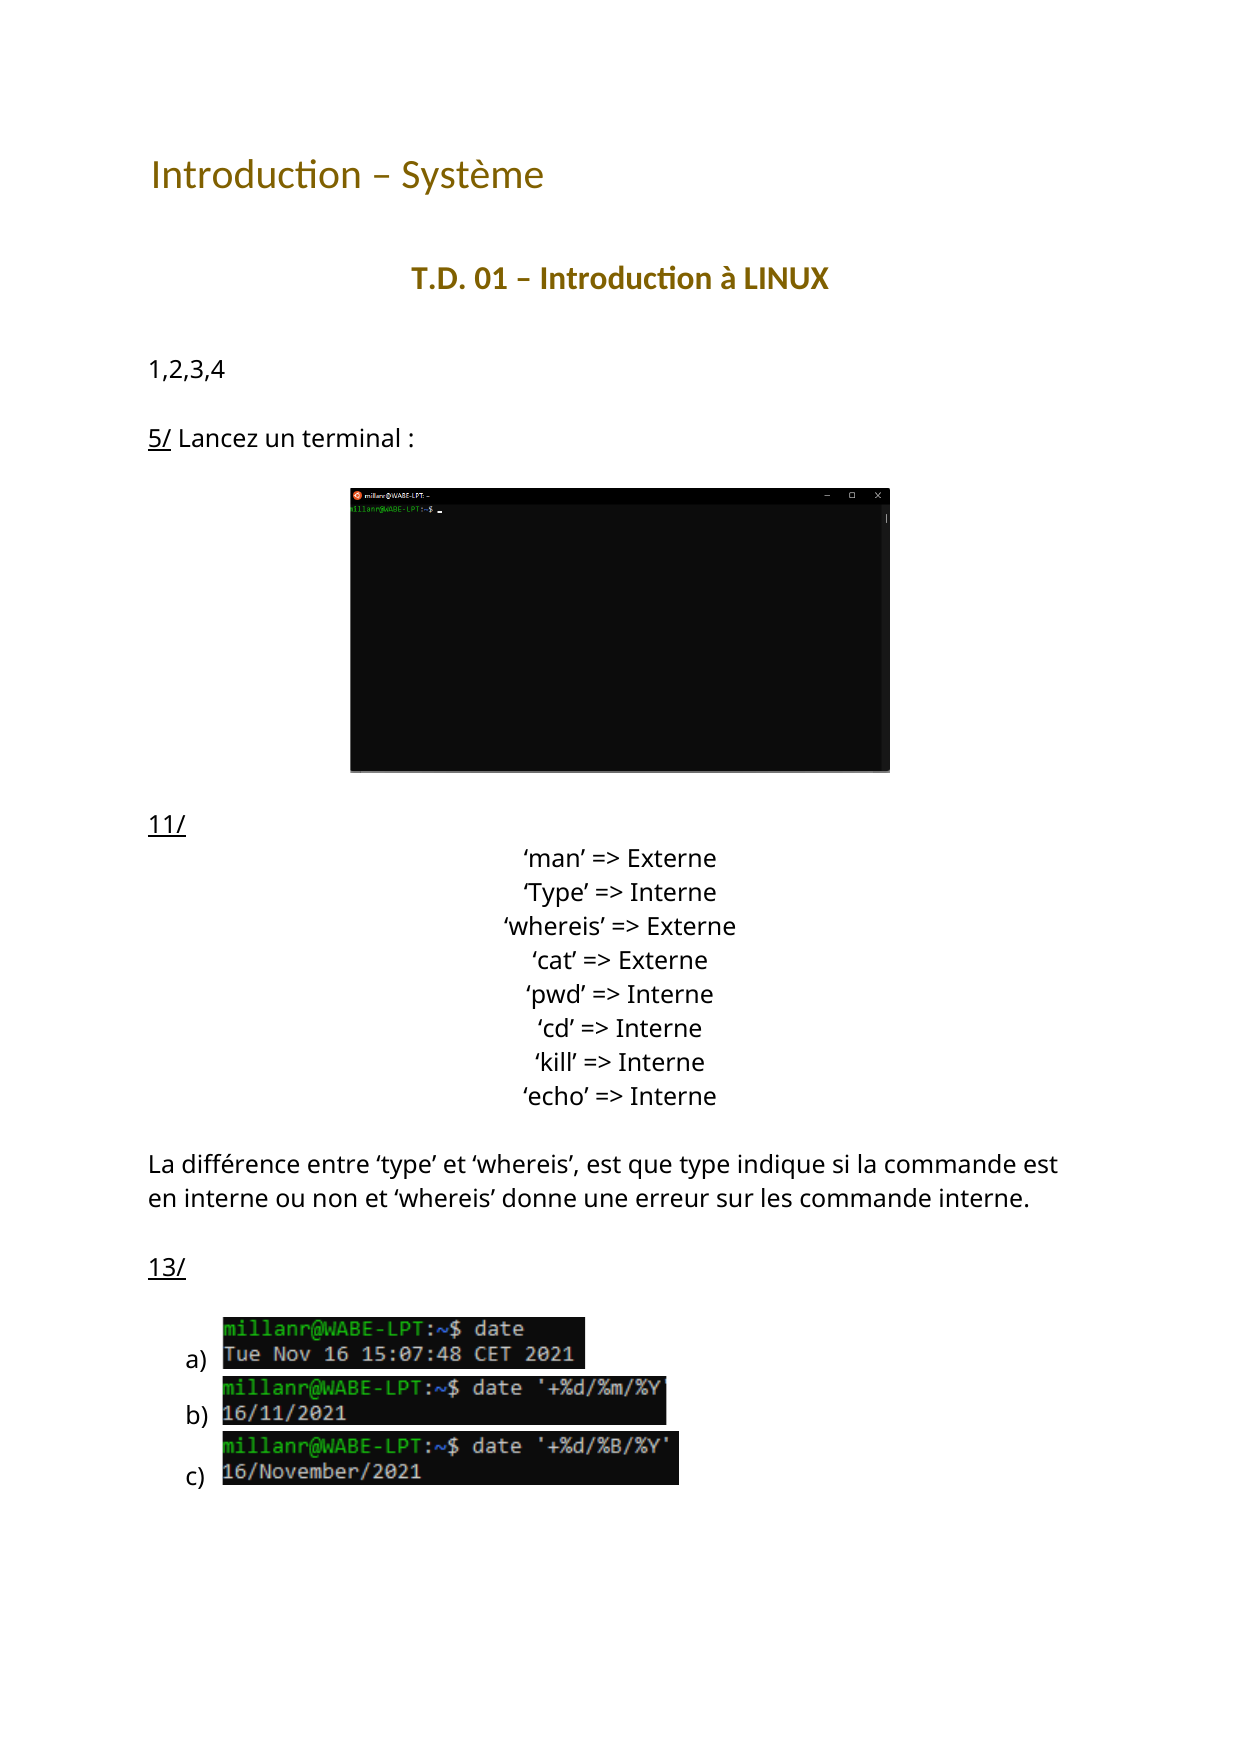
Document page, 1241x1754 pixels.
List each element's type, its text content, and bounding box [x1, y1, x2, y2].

text ‘echo’ => Interne [148, 1079, 1093, 1113]
text T.D. 01 – Introduction à LINUX [148, 257, 1093, 298]
text La différence entre ‘type’ et ‘whereis’, est que type indique si la commande est en interne ou non et ‘whereis’ donne une erreur sur les commande interne. [148, 1147, 1093, 1215]
picture [222, 1317, 586, 1369]
text Introduction – Système [151, 148, 1093, 198]
picture [222, 1376, 667, 1425]
text ‘man’ => Externe [148, 840, 1093, 874]
text ‘cat’ => Externe [148, 943, 1093, 977]
text ‘Type’ => Interne [148, 874, 1093, 908]
picture [222, 1431, 679, 1485]
text ‘cd’ => Interne [148, 1011, 1093, 1045]
text ‘pwd’ => Interne [148, 977, 1093, 1011]
text 13/ [148, 1249, 1093, 1283]
picture [350, 488, 890, 773]
text ‘kill’ => Interne [148, 1045, 1093, 1079]
text 1,2,3,4 [148, 352, 1093, 386]
text 5/ Lancez un terminal : [148, 420, 1093, 454]
text ‘whereis’ => Externe [148, 908, 1093, 943]
text 11/ [148, 806, 1093, 840]
